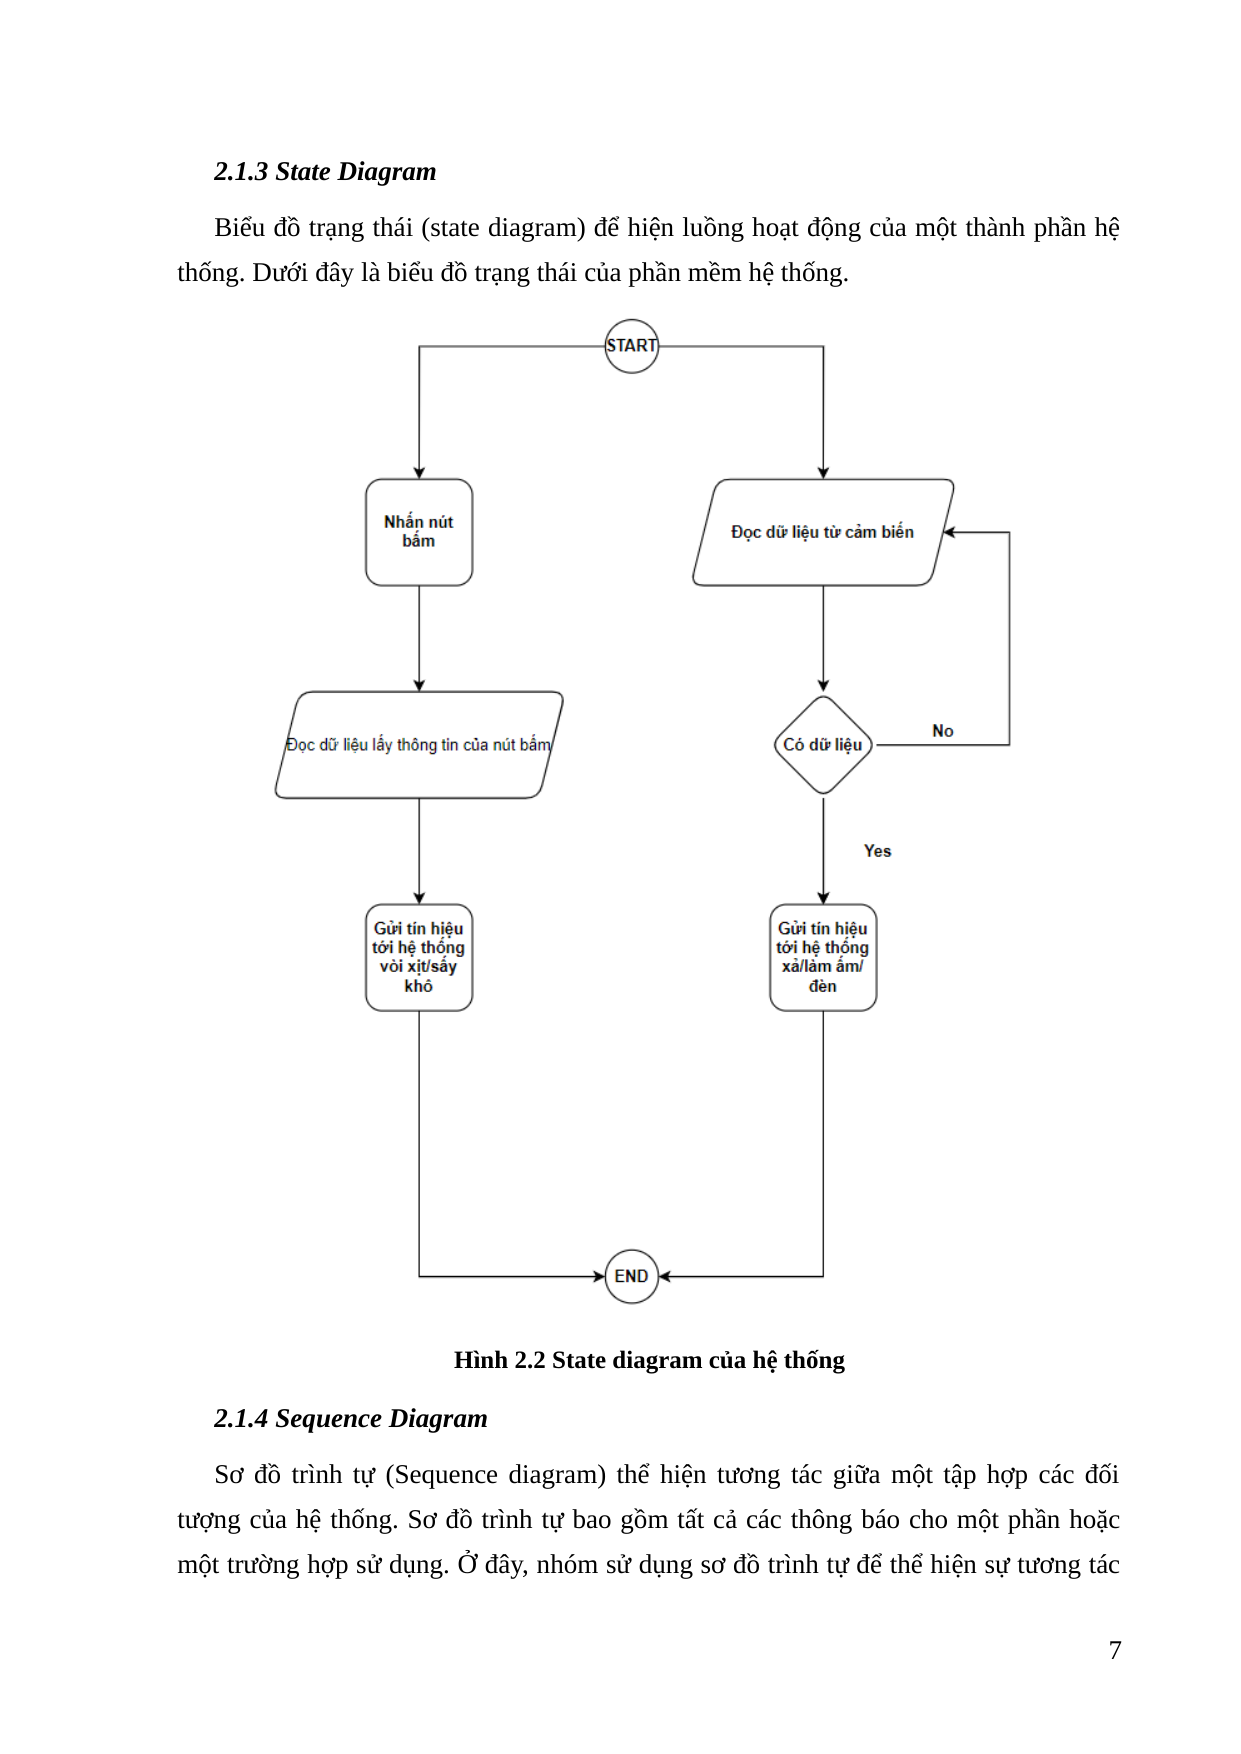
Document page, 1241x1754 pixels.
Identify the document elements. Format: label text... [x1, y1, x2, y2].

picture [271, 309, 1028, 1306]
text Biểu đồ trạng thái (state diagram) để hiện luồng hoạt động của một thành phần hệ thống. Dưới đây là biểu đồ trạng thái của phần mềm hệ thống. [177, 208, 1122, 291]
subtitle State Diagram [214, 152, 1122, 189]
subtitle Sequence Diagram [214, 1399, 1122, 1436]
